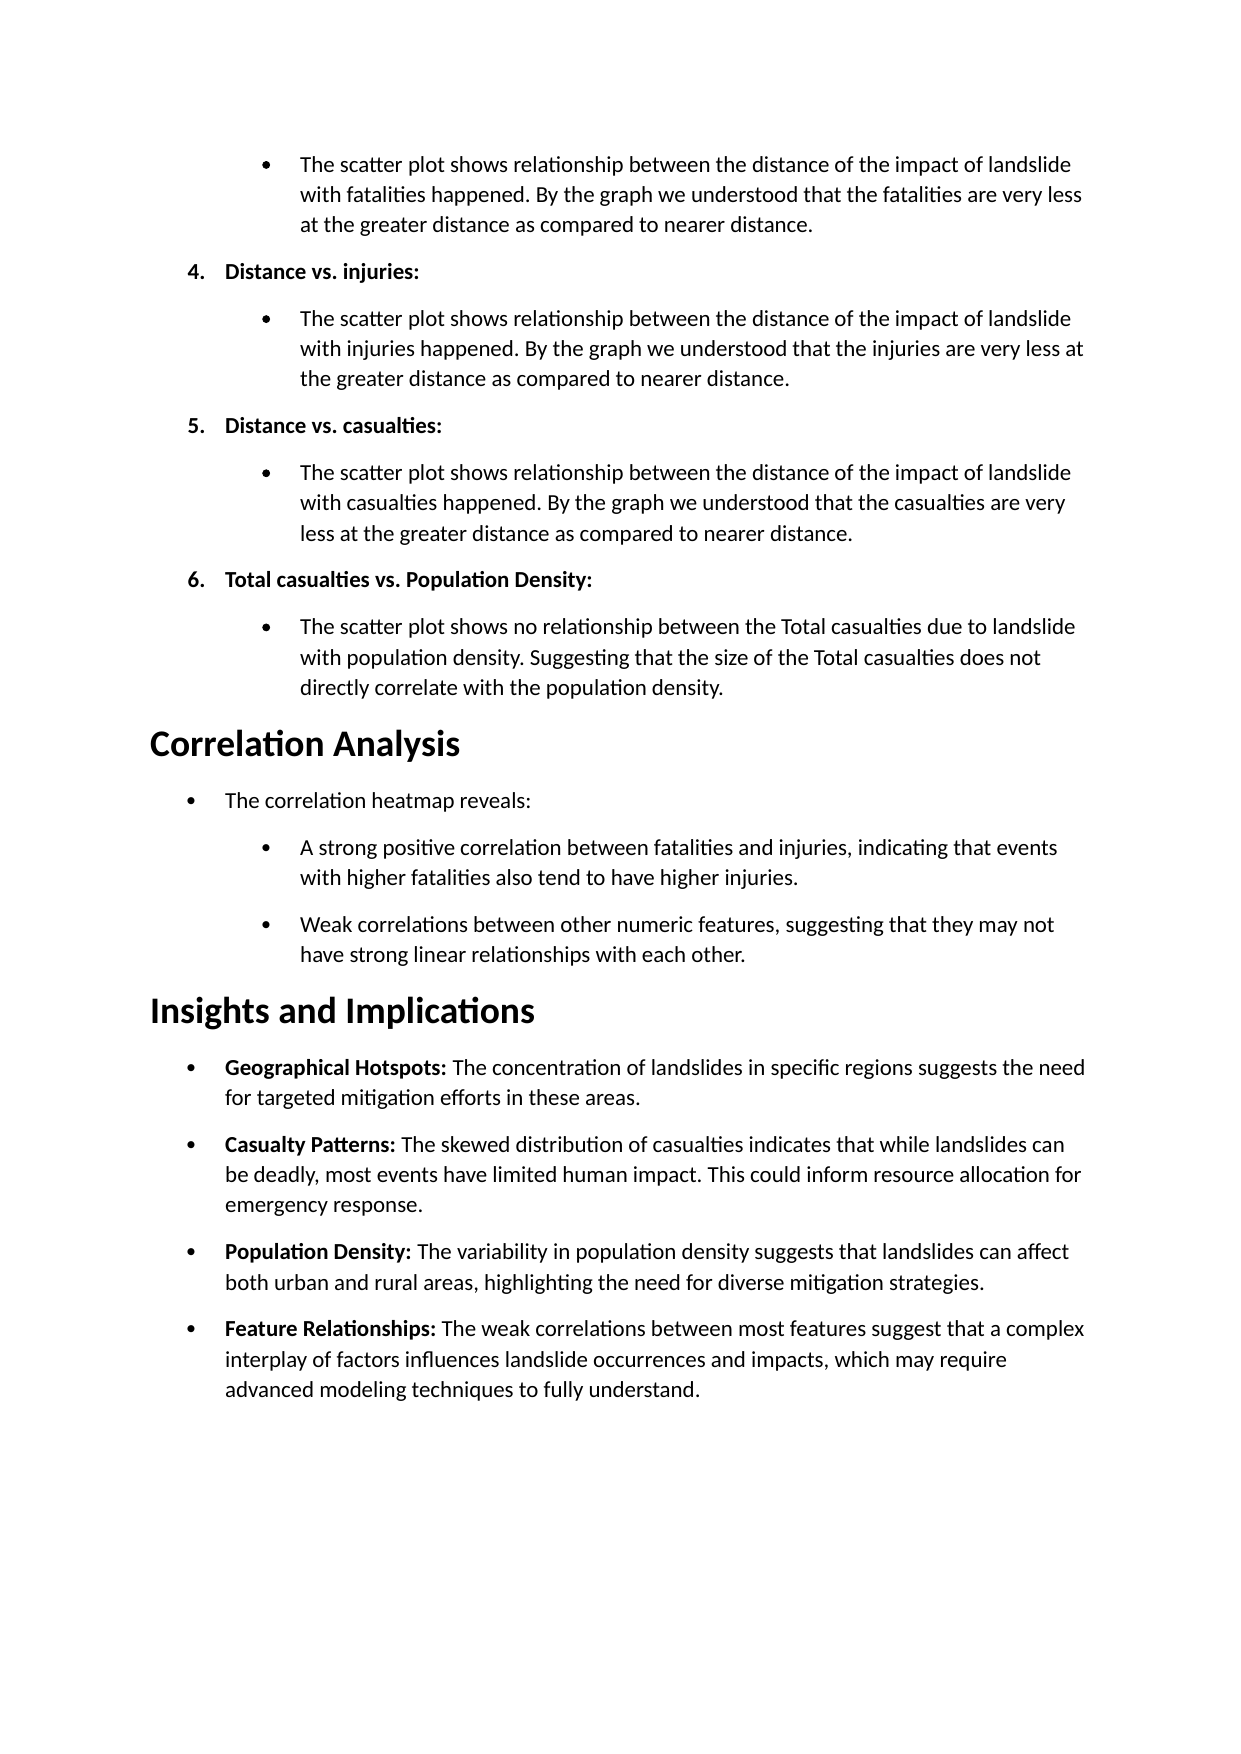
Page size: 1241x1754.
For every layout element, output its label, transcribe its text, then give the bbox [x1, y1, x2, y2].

list Distance vs. injuries: [187, 257, 1090, 285]
list The scatter plot shows relationship between the distance of the impact of landslide with injuries happened. By the graph we understood that the injuries are very less at the greater distance as compared to nearer distance. [262, 304, 1090, 393]
list The scatter plot shows relationship between the distance of the impact of landslide with casualties happened. By the graph we understood that the casualties are very less at the greater distance as compared to nearer distance. [262, 458, 1090, 547]
list A strong positive correlation between fatalities and injuries, indicating that events with higher fatalities also tend to have higher injuries. [262, 833, 1090, 891]
list Population Density: The variability in population density suggests that landslides can affect both urban and rural areas, highlighting the need for diverse mitigation strategies. [187, 1237, 1090, 1296]
list Total casualties vs. Population Density: [187, 566, 1090, 594]
list The scatter plot shows relationship between the distance of the impact of landslide with fatalities happened. By the graph we understood that the fatalities are very less at the greater distance as compared to nearer distance. [262, 150, 1090, 238]
text Insights and Implications [150, 987, 1090, 1033]
list The scatter plot shows no relationship between the Total casualties due to landslide with population density. Suggesting that the size of the Total casualties does not directly correlate with the population density. [262, 612, 1090, 701]
list Distance vs. casualties: [187, 411, 1090, 439]
list Weak correlations between other numeric features, suggesting that they may not have strong linear relationships with each other. [262, 910, 1090, 968]
text Correlation Analysis [150, 720, 1090, 766]
list The correlation heatmap reveals: [187, 786, 1090, 814]
list Geographical Hotspots: The concentration of landslides in specific regions suggests the need for targeted mitigation efforts in these areas. [187, 1053, 1090, 1111]
list Feature Relationships: The weak correlations between most features suggest that a complex interplay of factors influences landslide occurrences and impacts, which may require advanced modeling techniques to fully understand. [187, 1314, 1090, 1403]
list Casualty Patterns: The skewed distribution of casualties indicates that while landslides can be deadly, most events have limited human impact. This could inform resource allocation for emergency response. [187, 1130, 1090, 1219]
